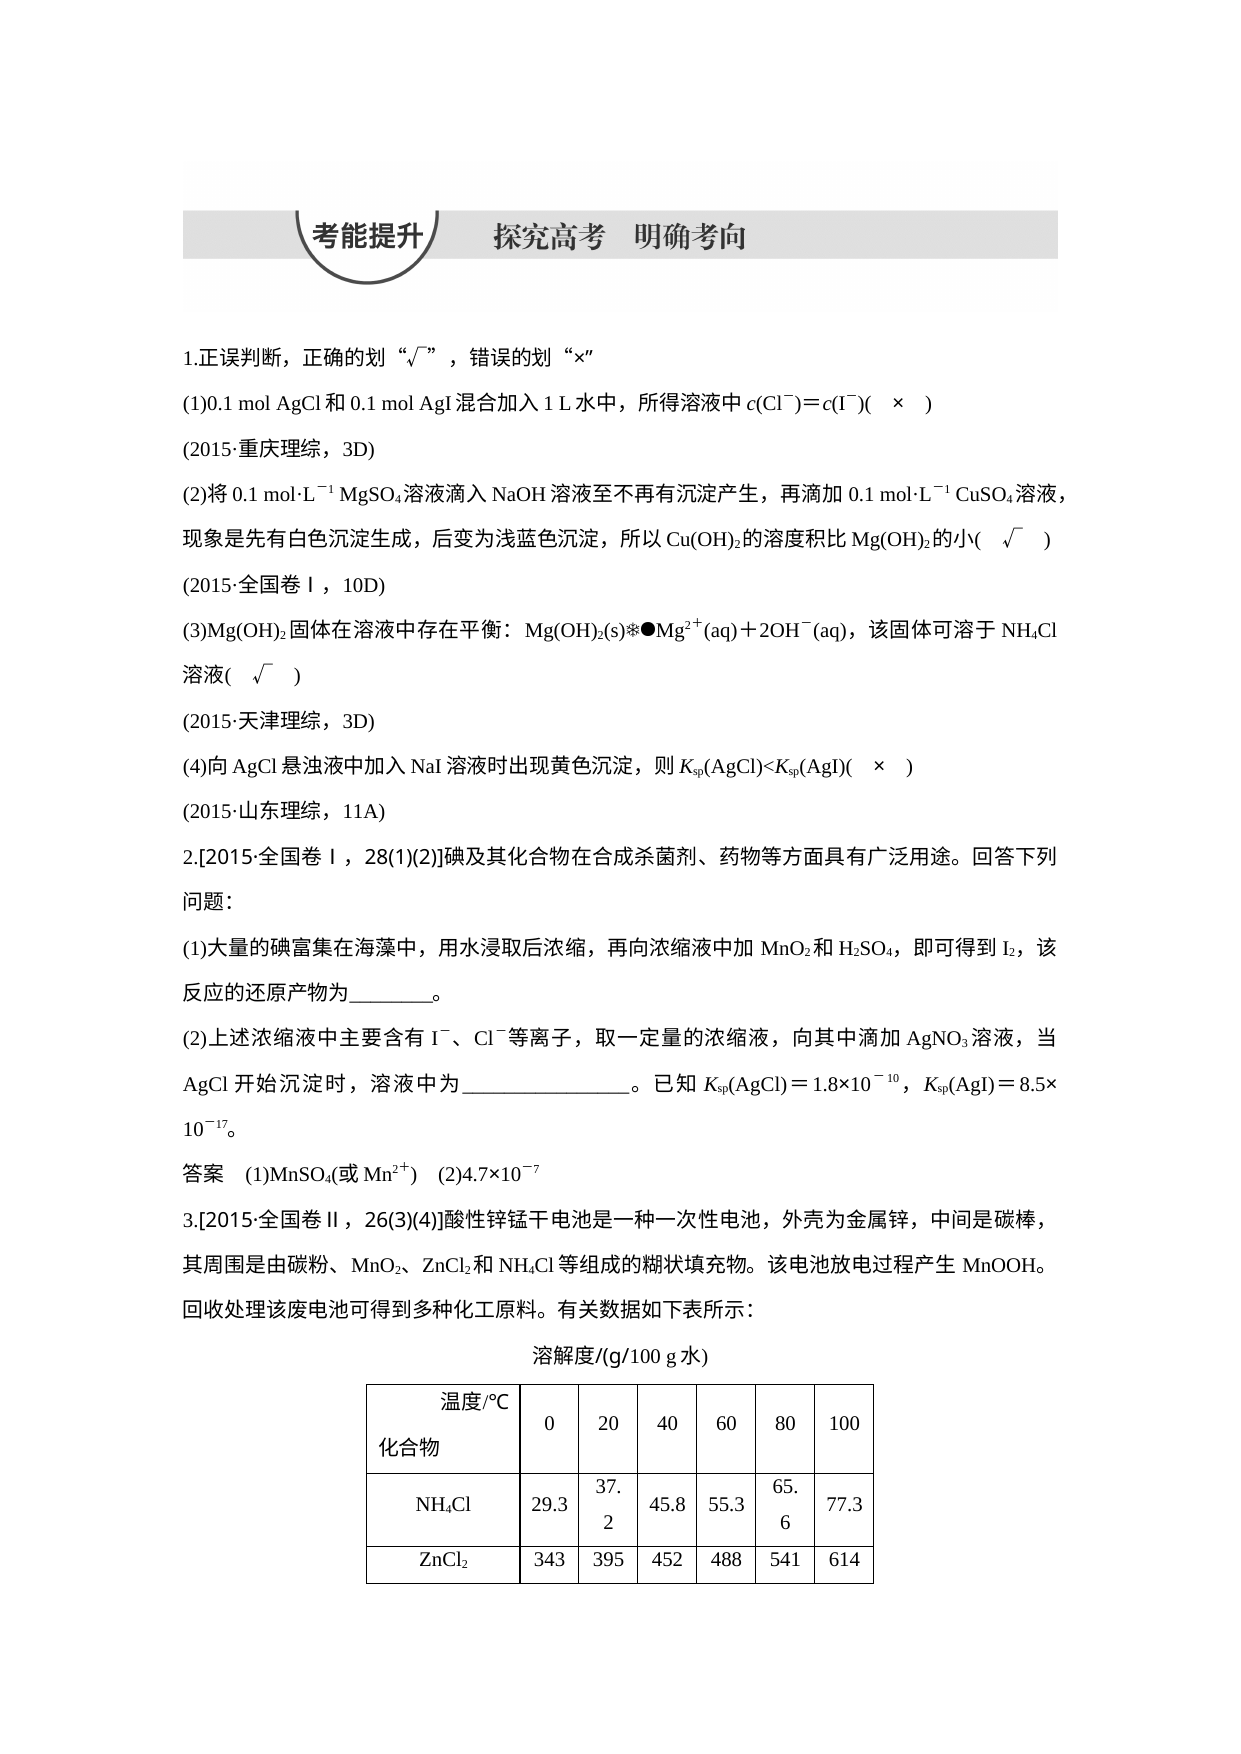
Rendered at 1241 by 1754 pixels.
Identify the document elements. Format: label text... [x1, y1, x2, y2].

table_cell ZnCl2 [367, 1547, 519, 1583]
table_cell 29.3 [521, 1474, 578, 1546]
text (2015·全国卷Ⅰ，10D) [183, 568, 1058, 598]
table_cell 77.3 [815, 1474, 873, 1546]
table_header 80 [756, 1385, 814, 1473]
text (1)0.1 mol AgCl和0.1 mol AgI混合加入1 L水中，所得溶液中c(Cl－)＝c(I－)( × ) [183, 387, 1058, 417]
text (3)Mg(OH)2固体在溶液中存在平衡：Mg(OH)2(s)Mg2＋(aq)＋2OH－(aq)，该固体可溶于NH4Cl溶液( √ ) [183, 613, 1058, 689]
table_cell 37.2 [579, 1474, 637, 1546]
table_cell 614 [815, 1547, 873, 1583]
text 1.正误判断，正确的划“√”，错误的划“×” [183, 341, 1058, 372]
text 2.[2015·全国卷Ⅰ，28(1)(2)]碘及其化合物在合成杀菌剂、药物等方面具有广泛用途。回答下列问题： [183, 840, 1058, 916]
picture [183, 161, 1058, 312]
table_cell 55.3 [697, 1474, 755, 1546]
text (2)将0.1 mol·L－1 MgSO4溶液滴入NaOH溶液至不再有沉淀产生，再滴加0.1 mol·L－1 CuSO4溶液，现象是先有白色沉淀生成，后变为浅蓝色沉淀，所以Cu(OH)2的溶度积比Mg(OH)2的小( √ ) [183, 477, 1058, 553]
table_cell 45.8 [638, 1474, 696, 1546]
text (2)上述浓缩液中主要含有I－、Cl－等离子，取一定量的浓缩液，向其中滴加AgNO3溶液，当AgCl开始沉淀时，溶液中为________________。已知Ksp(AgCl)＝1.8×10－10，Ksp(AgI)＝8.5× [183, 1021, 1058, 1097]
table_cell 65.6 [756, 1474, 814, 1546]
table_header 温度/℃ 化合物 [367, 1385, 519, 1473]
table_cell 395 [579, 1547, 637, 1583]
table_header 40 [638, 1385, 696, 1473]
text 溶解度/(g/100 g水) [183, 1339, 1058, 1369]
table_header 20 [579, 1385, 637, 1473]
table_cell 452 [638, 1547, 696, 1583]
text (2015·重庆理综，3D) [183, 432, 1058, 462]
text 答案 (1)MnSO4(或Mn2＋) (2)4.7×10－7 [183, 1157, 1058, 1188]
table_cell 343 [521, 1547, 578, 1583]
table_header 100 [815, 1385, 873, 1473]
table_header 0 [521, 1385, 578, 1473]
text (4)向AgCl悬浊液中加入NaI溶液时出现黄色沉淀，则Ksp(AgCl)<Ksp(AgI)( × ) [183, 749, 1058, 780]
table_cell NH4Cl [367, 1474, 519, 1546]
table_header 60 [697, 1385, 755, 1473]
text 3.[2015·全国卷Ⅱ，26(3)(4)]酸性锌锰干电池是一种一次性电池，外壳为金属锌，中间是碳棒，其周围是由碳粉、MnO2、ZnCl2和NH4Cl等组成的糊状填充物。该电池放电过程产生MnOOH。回收处理该废电池可得到多种化工原料。有关数据如下表所示： [183, 1203, 1058, 1324]
text (2015·天津理综，3D) [183, 704, 1058, 734]
text (2015·山东理综，11A) [183, 795, 1058, 825]
text (1)大量的碘富集在海藻中，用水浸取后浓缩，再向浓缩液中加MnO2和H2SO4，即可得到I2，该反应的还原产物为________。 [183, 931, 1058, 1006]
text 10－17。 [183, 1112, 1058, 1142]
table_cell 488 [697, 1547, 755, 1583]
table_cell 541 [756, 1547, 814, 1583]
